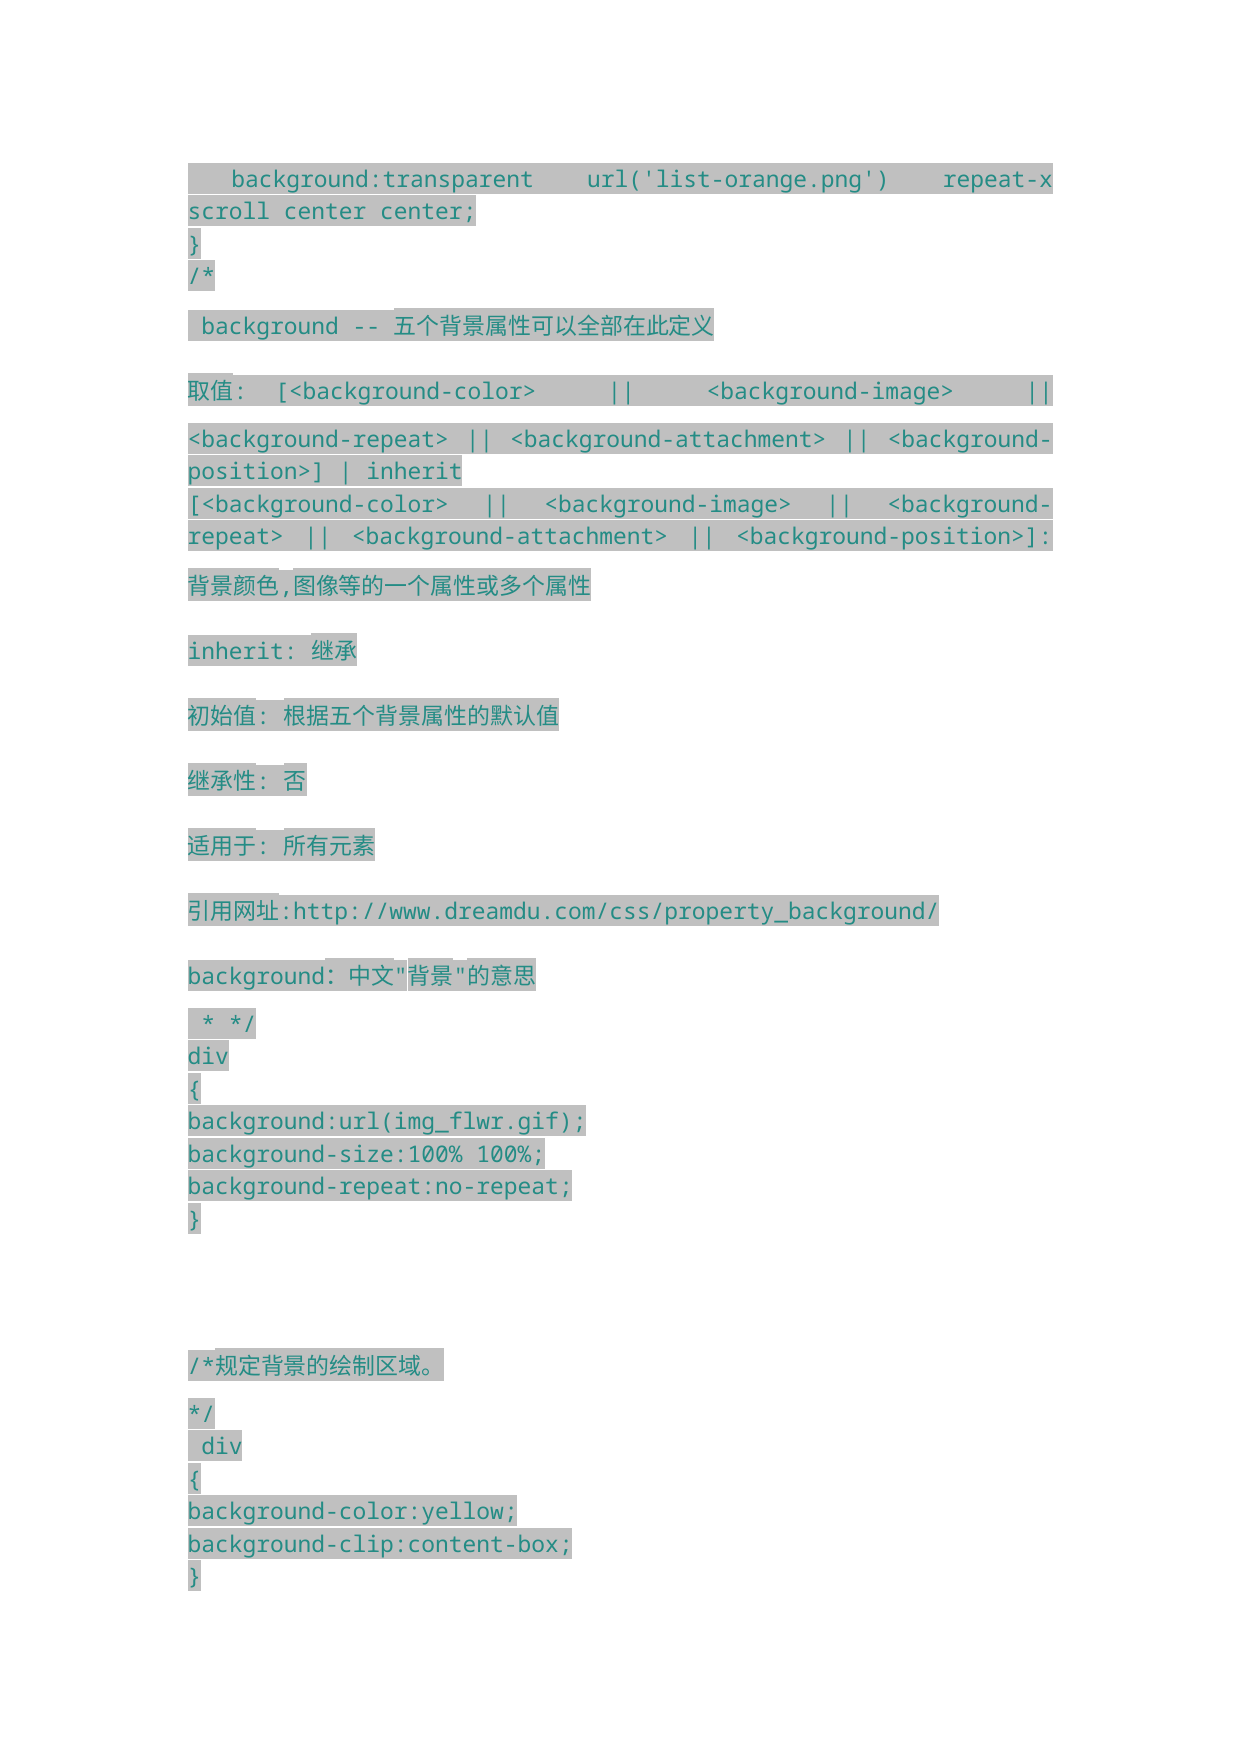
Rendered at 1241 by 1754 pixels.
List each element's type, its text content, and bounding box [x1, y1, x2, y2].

text background-clip:content-box; [187, 1527, 1053, 1559]
text div [187, 1039, 1053, 1072]
text 初始值: 根据五个背景属性的默认值 [187, 682, 1053, 747]
text /*规定背景的绘制区域。 [187, 1332, 1053, 1397]
text { [187, 1072, 1053, 1104]
text background-size:100% 100%; [187, 1137, 1053, 1169]
text 适用于: 所有元素 [187, 812, 1053, 877]
text 引用网址:http://www.dreamdu.com/css/property_background/ [187, 877, 1053, 942]
text [<background-color> || <background-image> || <background-repeat> || <background-attachment> || <background-position>]: 背景颜色,图像等的一个属性或多个属性 [187, 487, 1053, 617]
text { [187, 1462, 1053, 1494]
text background：中文"背景"的意思 [187, 942, 1053, 1007]
text } [187, 227, 1053, 259]
text */ [187, 1397, 1053, 1429]
text div [187, 1429, 1053, 1462]
text background-repeat:no-repeat; [187, 1169, 1053, 1202]
text 取值: [<background-color> || <background-image> || <background-repeat> || <background-attachment> || <background-position>] | inherit [187, 357, 1053, 487]
text background:url(img_flwr.gif); [187, 1104, 1053, 1137]
text background -- 五个背景属性可以全部在此定义 [187, 292, 1053, 357]
text } [187, 1202, 1053, 1234]
text /* [187, 259, 1053, 292]
text background:transparent url('list-orange.png') repeat-x scroll center center; [187, 162, 1053, 227]
text background-color:yellow; [187, 1494, 1053, 1527]
text 继承性: 否 [187, 747, 1053, 812]
text } [187, 1559, 1053, 1592]
text * */ [187, 1007, 1053, 1039]
text inherit: 继承 [187, 617, 1053, 682]
